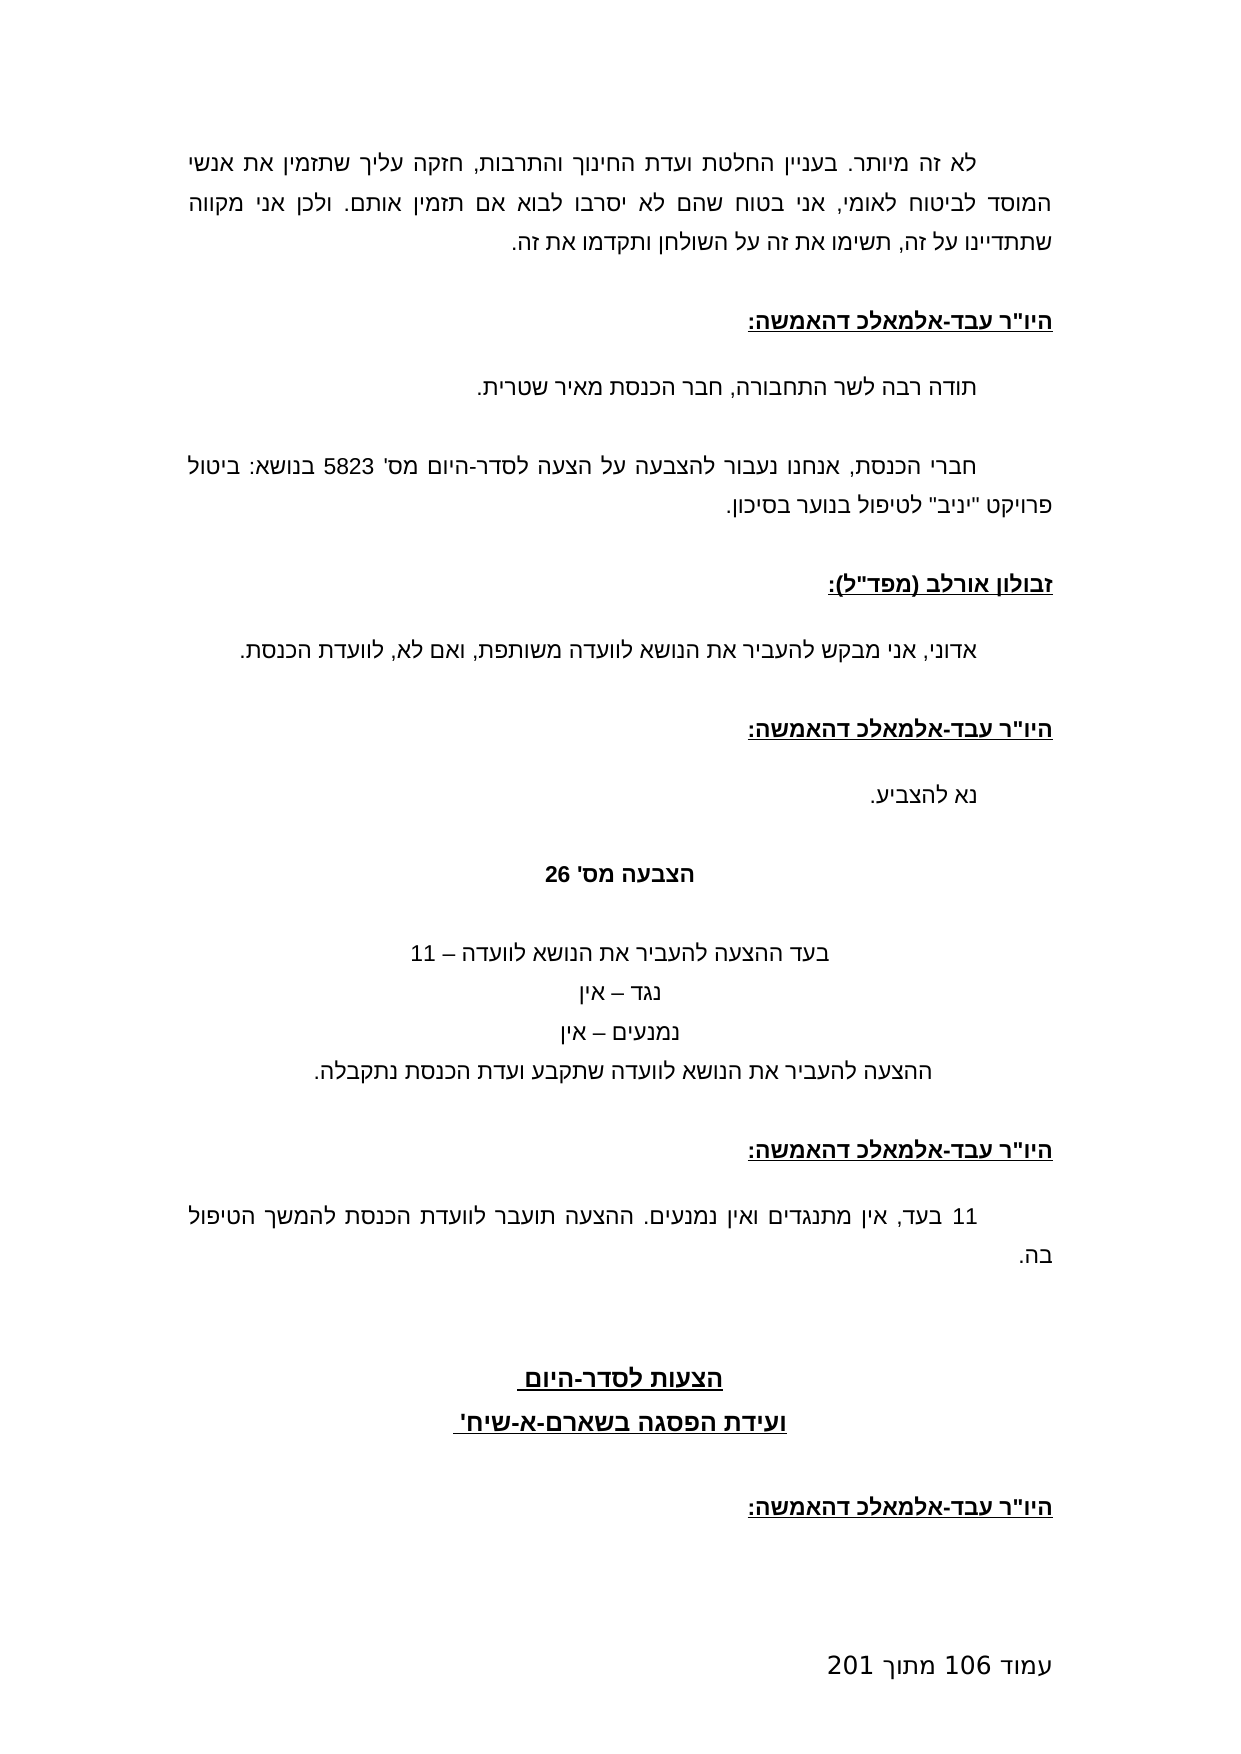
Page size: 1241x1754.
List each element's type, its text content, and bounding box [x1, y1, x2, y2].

text נא להצביע. [187, 782, 1053, 808]
text תודה רבה לשר התחבורה, חבר הכנסת מאיר שטרית. [187, 374, 1053, 400]
text היו"ר עבד-אלמאלכ דהאמשה: [187, 308, 1053, 334]
text בעד ההצעה להעביר את הנושא לוועדה – 11 [187, 940, 1053, 966]
text לא זה מיותר. בעניין החלטת ועדת החינוך והתרבות, חזקה עליך שתזמין את אנשי המוסד לביטוח לאומי, אני בטוח שהם לא יסרבו לבוא אם תזמין אותם. ולכן אני מקווה שתתדיינו על זה, תשימו את זה על השולחן ותקדמו את זה. [187, 150, 1053, 255]
text זבולון אורלב (מפד"ל): [187, 571, 1053, 597]
text הצבעה מס' 26 [187, 861, 1053, 887]
text חברי הכנסת, אנחנו נעבור להצבעה על הצעה לסדר-היום מס' 5823 בנושא: ביטול פרויקט "יניב" לטיפול בנוער בסיכון. [187, 453, 1053, 518]
text אדוני, אני מבקש להעביר את הנושא לוועדה משותפת, ואם לא, לוועדת הכנסת. [187, 637, 1053, 663]
text הצעות לסדר-היום [187, 1364, 1053, 1393]
text היו"ר עבד-אלמאלכ דהאמשה: [187, 716, 1053, 742]
text היו"ר עבד-אלמאלכ דהאמשה: [187, 1137, 1053, 1163]
text נמנעים – אין [187, 1019, 1053, 1045]
text 11 בעד, אין מתנגדים ואין נמנעים. ההצעה תועבר לוועדת הכנסת להמשך הטיפול בה. [187, 1203, 1053, 1269]
text נגד – אין [187, 979, 1053, 1006]
text היו"ר עבד-אלמאלכ דהאמשה: [187, 1494, 1053, 1520]
text ההצעה להעביר את הנושא לוועדה שתקבע ועדת הכנסת נתקבלה. [187, 1058, 1053, 1084]
text ועידת הפסגה בשארם-א-שיח' [187, 1408, 1053, 1436]
